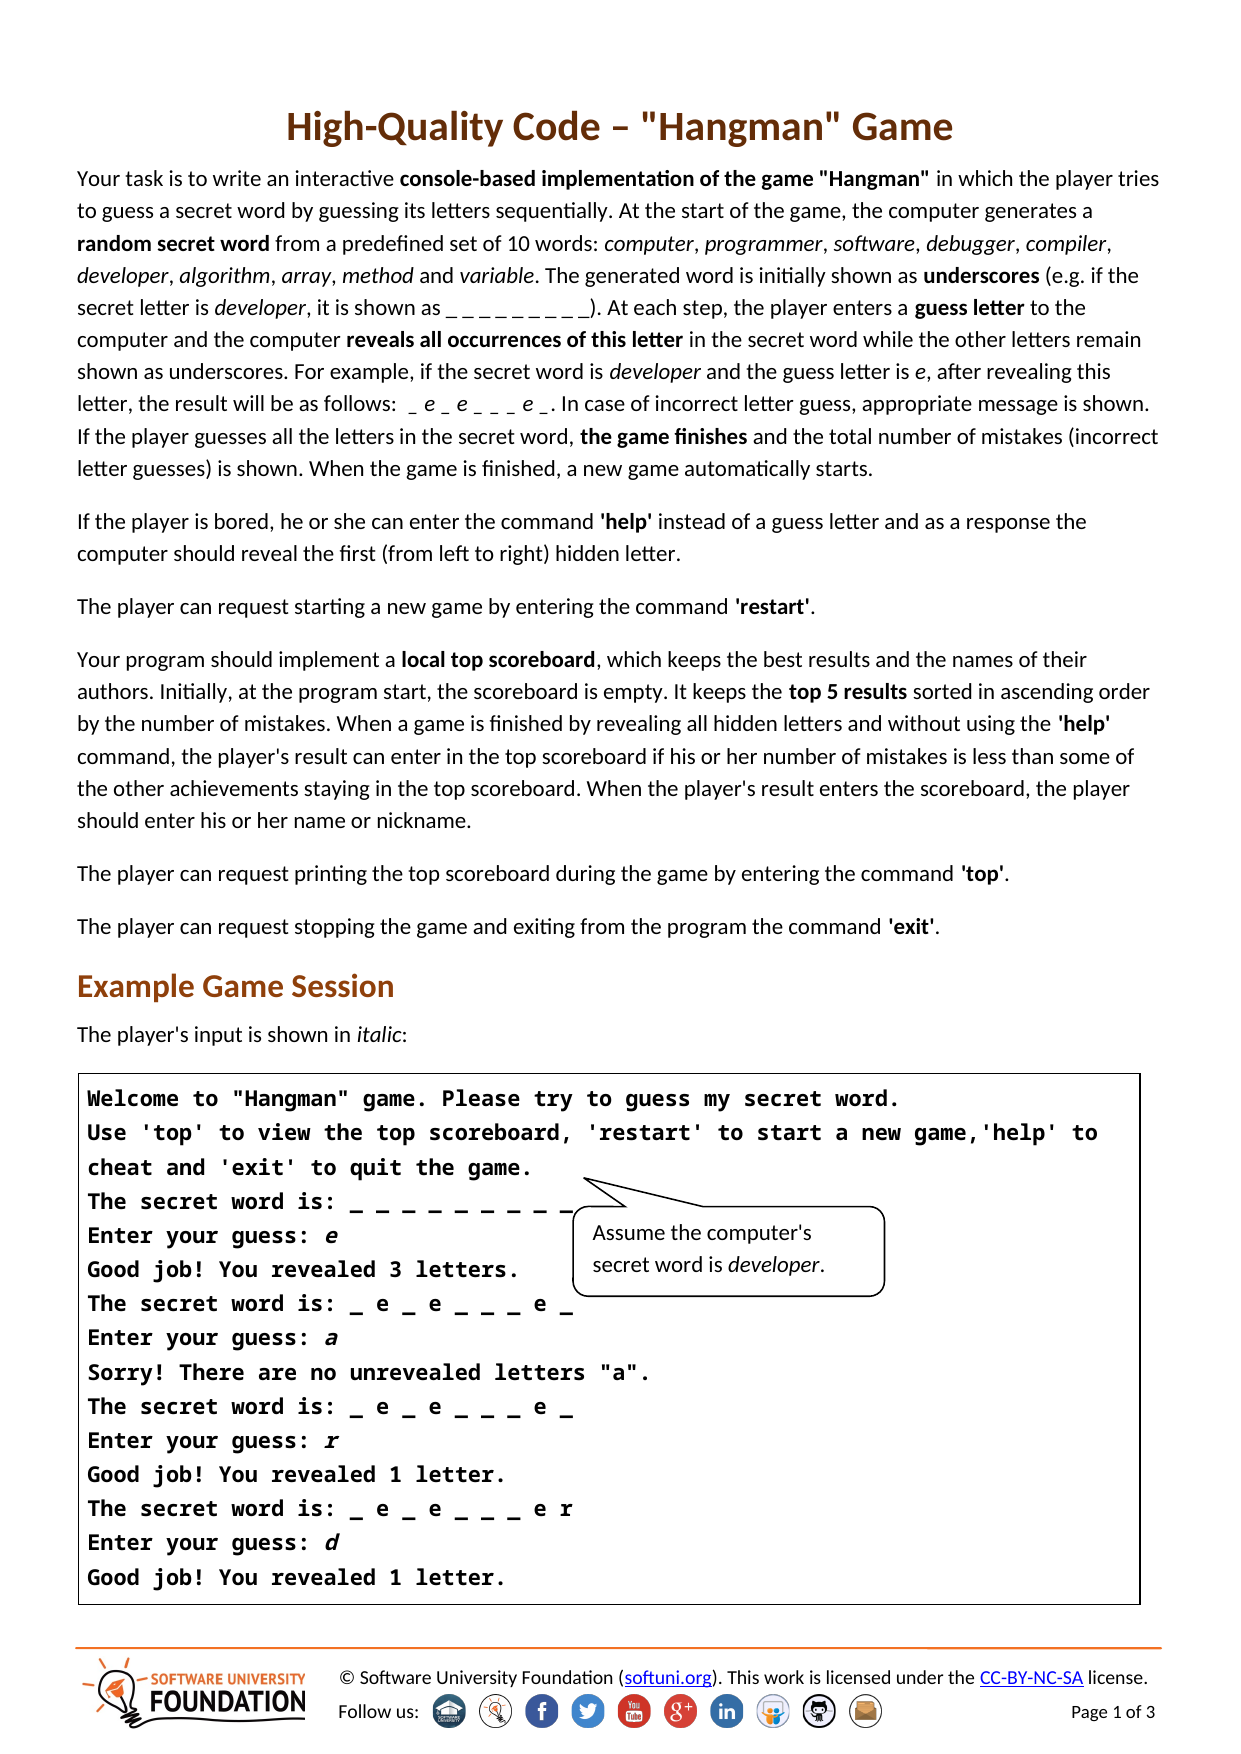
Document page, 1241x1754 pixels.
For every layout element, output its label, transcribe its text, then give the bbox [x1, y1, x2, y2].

picture [432, 1694, 466, 1728]
picture [479, 1694, 512, 1728]
picture [571, 1694, 605, 1728]
picture [81, 1656, 305, 1729]
text The player can request stopping the game and exiting from the program the command 'exit'. [77, 912, 1163, 940]
text Your program should implement a local top scoreboard, which keeps the best results and the names of their authors. Initially, at the program start, the scoreboard is empty. It keeps the top 5 results sorted in ascending order by the number of mistakes. When a game is finished by revealing all hidden letters and without using the 'help' command, the player's result can enter in the top scoreboard if his or her number of mistakes is less than some of the other achievements staying in the top scoreboard. When the player's result enters the scoreboard, the player should enter his or her name or nickname. [77, 645, 1163, 834]
subtitle High-Quality Code – "Hangman" Game [77, 99, 1163, 150]
text The player can request printing the top scoreboard during the game by entering the command 'top'. [77, 859, 1163, 887]
subtitle Example Game Session [77, 965, 1163, 1006]
text The player's input is shown in italic: [77, 1020, 1163, 1048]
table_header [79, 1074, 1139, 1604]
picture [617, 1694, 651, 1728]
text If the player is bored, he or she can enter the command 'help' instead of a guess letter and as a response the computer should reveal the first (from left to right) hidden letter. [77, 507, 1163, 567]
picture [525, 1694, 559, 1728]
text The player can request starting a new game by entering the command 'restart'. [77, 592, 1163, 620]
picture [756, 1694, 790, 1728]
picture [710, 1694, 744, 1728]
picture [664, 1694, 697, 1728]
picture [802, 1694, 836, 1728]
picture [849, 1694, 882, 1728]
text Your task is to write an interactive console-based implementation of the game "Hangman" in which the player tries to guess a secret word by guessing its letters sequentially. At the start of the game, the computer generates a random secret word from a predefined set of 10 words: computer, programmer, software, debugger, compiler, developer, algorithm, array, method and variable. The generated word is initially shown as underscores (e.g. if the secret letter is developer, it is shown as _ _ _ _ _ _ _ _ _). At each step, the player enters a guess letter to the computer and the computer reveals all occurrences of this letter in the secret word while the other letters remain shown as underscores. For example, if the secret word is developer and the guess letter is e, after revealing this letter, the result will be as follows: _ e _ e _ _ _ e _. In case of incorrect letter guess, appropriate message is shown. If the player guesses all the letters in the secret word, the game finishes and the total number of mistakes (incorrect letter guesses) is shown. When the game is finished, a new game automatically starts. [77, 164, 1163, 482]
